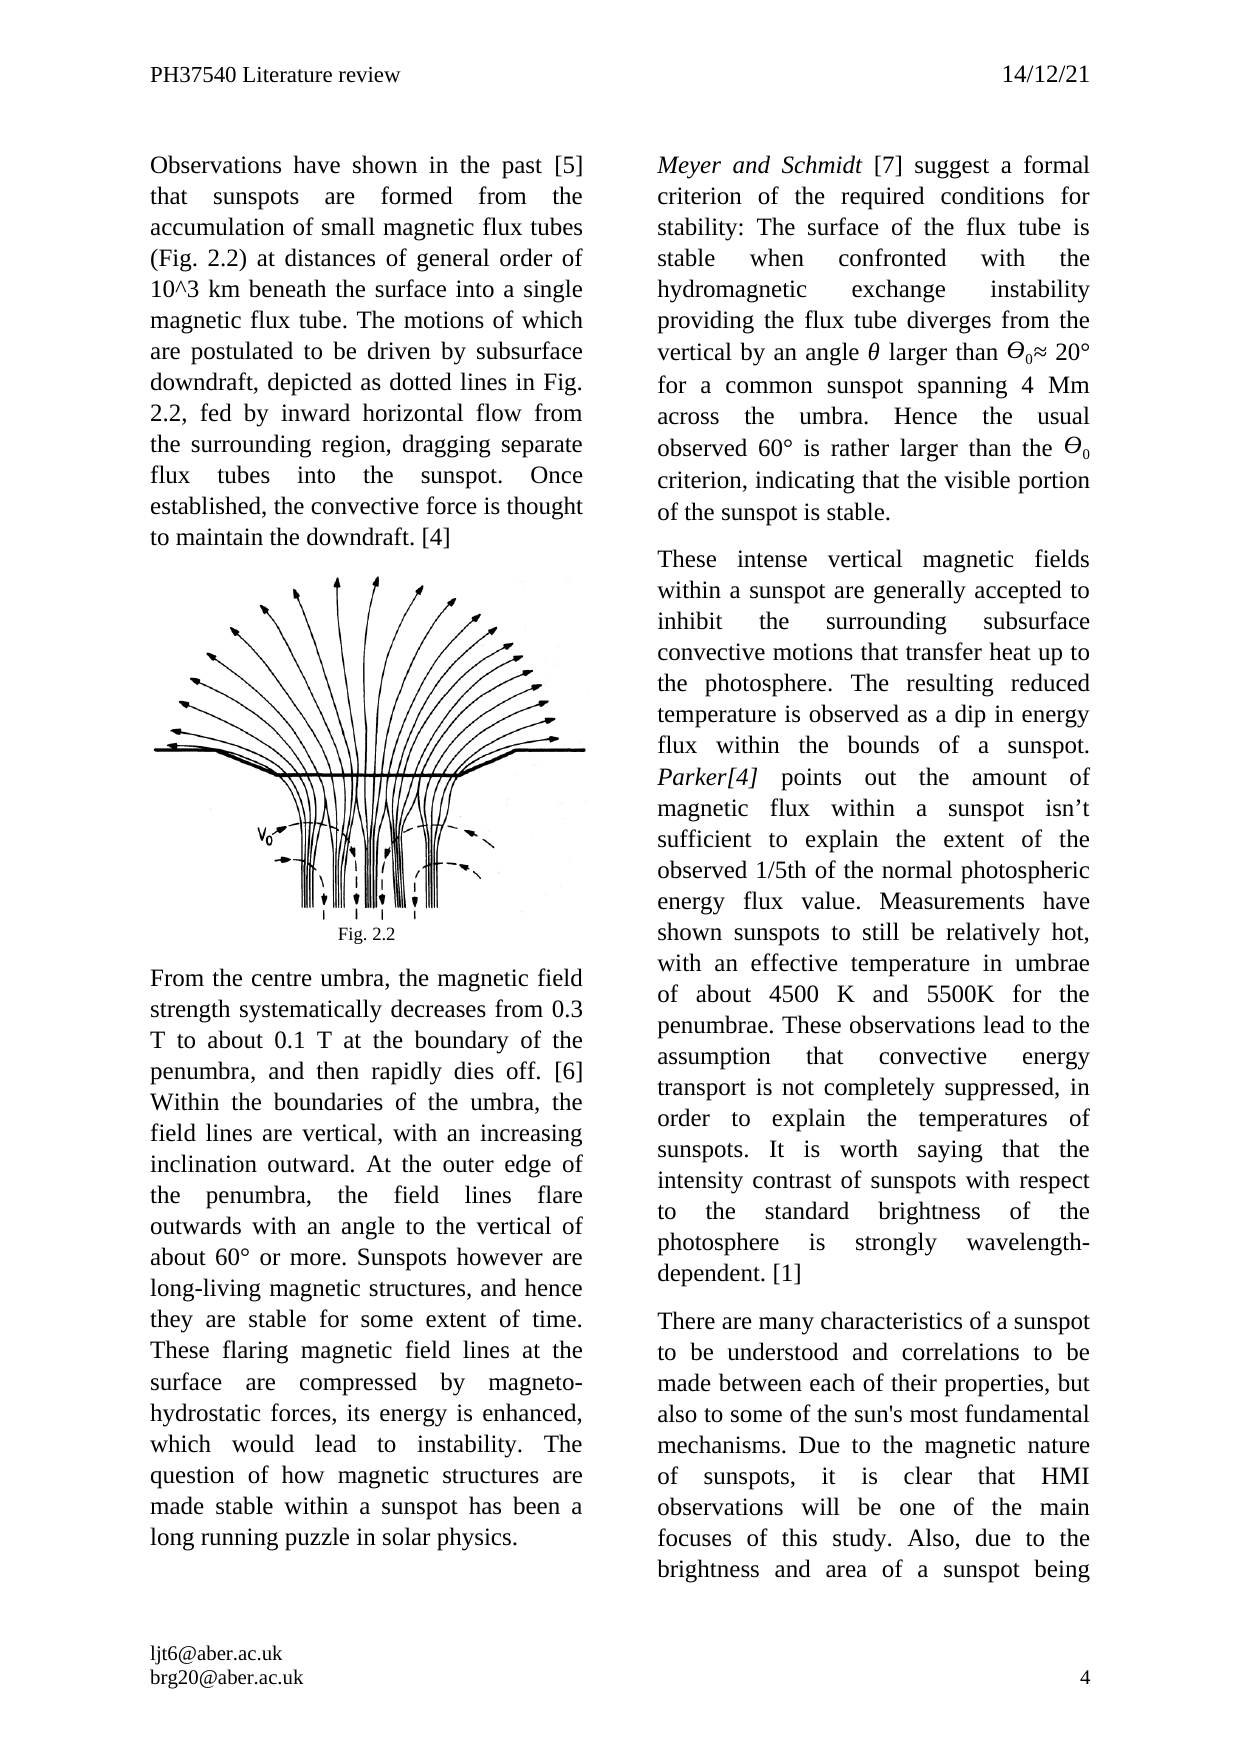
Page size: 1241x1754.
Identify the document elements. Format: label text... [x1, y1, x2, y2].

text From the centre umbra, the magnetic field strength systematically decreases from 0.3 T to about 0.1 T at the boundary of the penumbra, and then rapidly dies off. [6] Within the boundaries of the umbra, the field lines are vertical, with an increasing inclination outward. At the outer edge of the penumbra, the field lines flare outwards with an angle to the vertical of about 60° or more. Sunspots however are long-living magnetic structures, and hence they are stable for some extent of time. These flaring magnetic field lines at the surface are compressed by magneto-hydrostatic forces, its energy is enhanced, which would lead to instability. The question of how magnetic structures are made stable within a sunspot has been a long running puzzle in solar physics. [150, 963, 583, 1551]
text Meyer and Schmidt [7] suggest a formal criterion of the required conditions for stability: The surface of the flux tube is stable when confronted with the hydromagnetic exchange instability providing the flux tube diverges from the vertical by an angle larger than ≈ 20° for a common sunspot spanning 4 Mm across the umbra. Hence the usual observed 60° is rather larger than the criterion, indicating that the visible portion of the sunspot is stable. [657, 150, 1090, 525]
text Observations have shown in the past [5] that sunspots are formed from the accumulation of small magnetic flux tubes (Fig. 2.2) at distances of general order of 10^3 km beneath the surface into a single magnetic flux tube. The motions of which are postulated to be driven by subsurface downdraft, depicted as dotted lines in Fig. 2.2, fed by inward horizontal flow from the surrounding region, dragging separate flux tubes into the sunspot. Once established, the convective force is thought to maintain the downdraft. [4] [150, 150, 583, 551]
text These intense vertical magnetic fields within a sunspot are generally accepted to inhibit the surrounding subsurface convective motions that transfer heat up to the photosphere. The resulting reduced temperature is observed as a dip in energy flux within the bounds of a sunspot. Parker[4] points out the amount of magnetic flux within a sunspot isn’t sufficient to explain the extent of the observed 1/5th of the normal photospheric energy flux value. Measurements have shown sunspots to still be relatively hot, with an effective temperature in umbrae of about 4500 K and 5500K for the penumbrae. These observations lead to the assumption that convective energy transport is not completely suppressed, in order to explain the temperatures of sunspots. It is worth saying that the intensity contrast of sunspots with respect to the standard brightness of the photosphere is strongly wavelength-dependent. [1] [657, 544, 1090, 1287]
picture [150, 570, 590, 922]
text Fig. 2.2 [150, 922, 583, 945]
